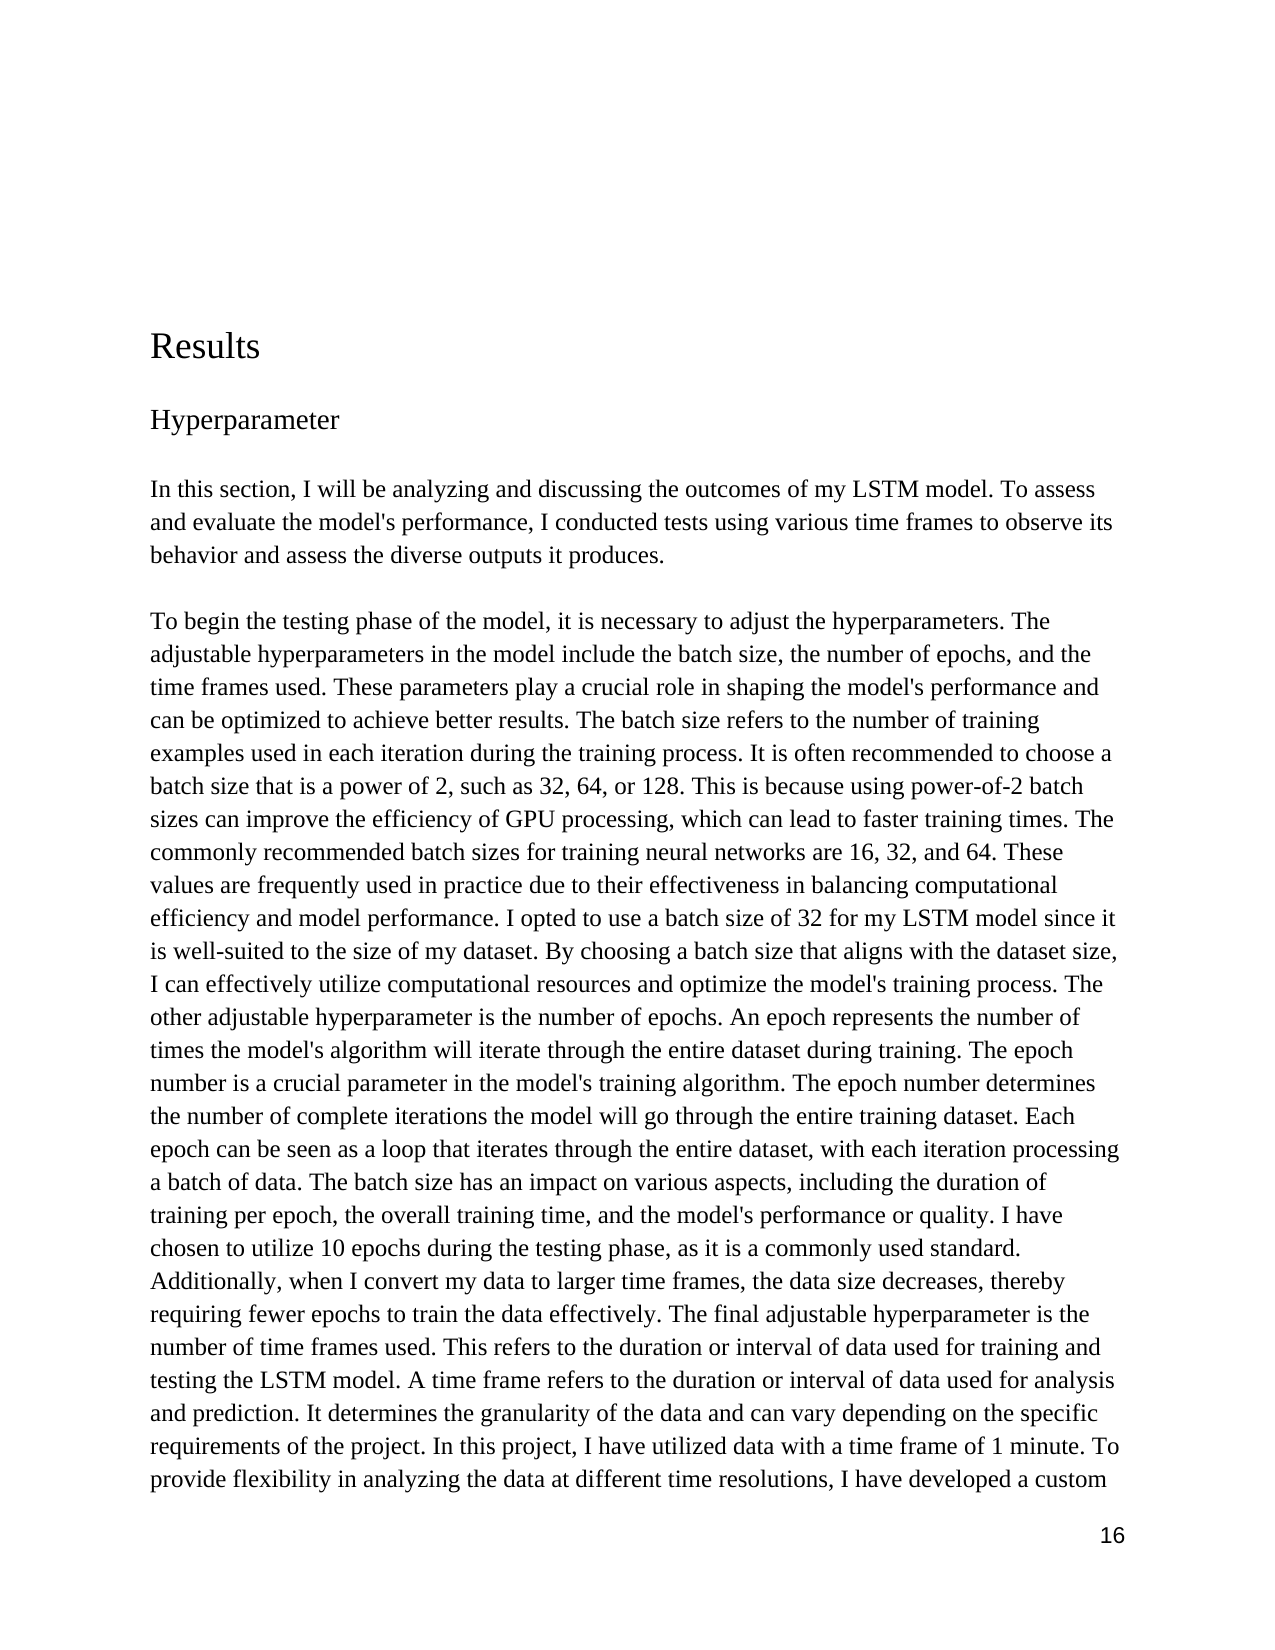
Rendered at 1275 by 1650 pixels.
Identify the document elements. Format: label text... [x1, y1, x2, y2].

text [150, 606, 1125, 1493]
text In this section, I will be analyzing and discussing the outcomes of my LSTM model. To assess and evaluate the model's performance, I conducted tests using various time frames to observe its behavior and assess the diverse outputs it produces. [150, 474, 1125, 569]
text Hyperparameter [150, 402, 1125, 436]
text Results [150, 324, 1125, 367]
